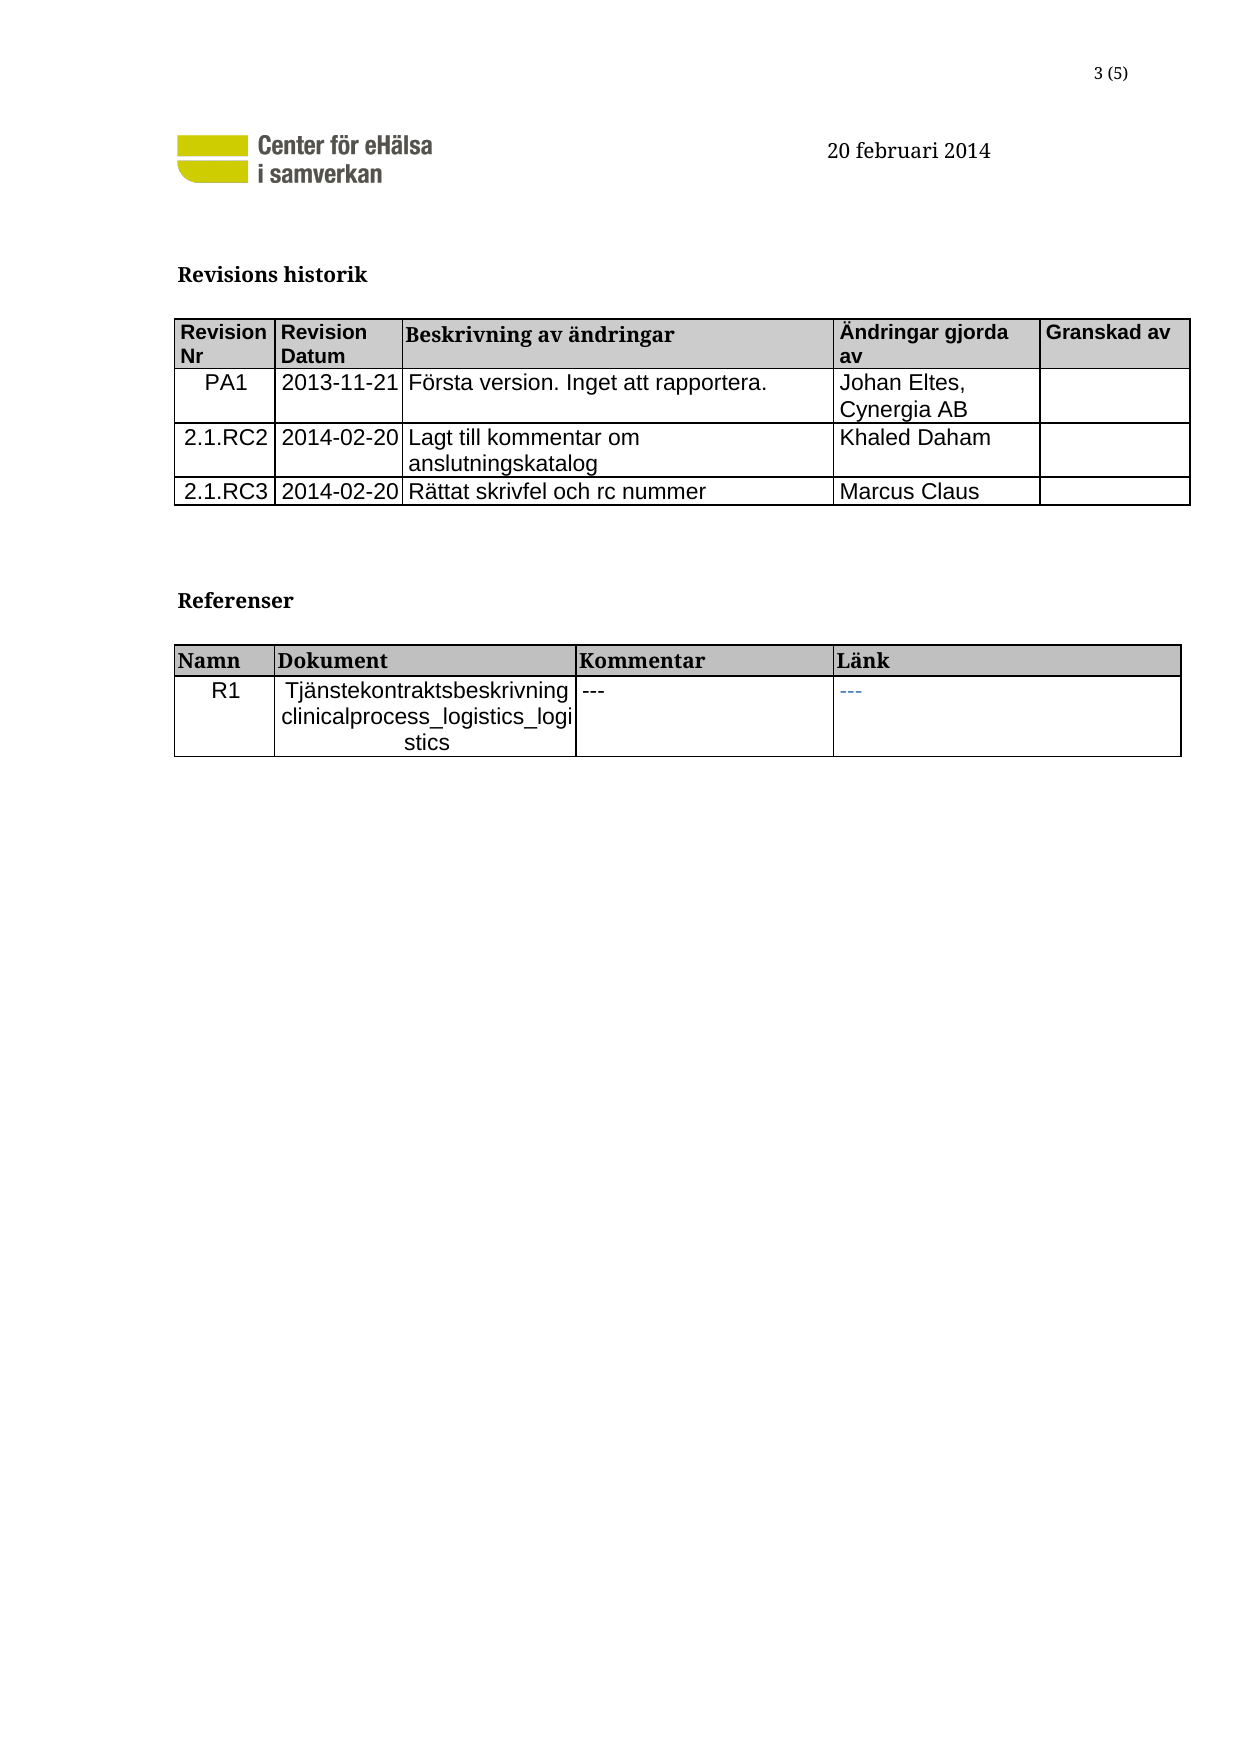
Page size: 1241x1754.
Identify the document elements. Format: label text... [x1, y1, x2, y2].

text Revisions historik [177, 260, 1081, 289]
table_header Granskad av [1041, 320, 1189, 368]
table_cell [1041, 369, 1189, 422]
table_header Revision Nr [175, 320, 274, 368]
text Referenser [177, 586, 1081, 615]
table_cell Lagt till kommentar om anslutningskatalog [403, 424, 833, 476]
table_cell 2.1.RC2 [175, 424, 274, 476]
table_cell Johan Eltes, Cynergia AB [834, 369, 1039, 422]
table_cell PA1 [175, 369, 274, 422]
table_header Dokument [275, 646, 575, 675]
table_cell Tjänstekontraktsbeskrivning clinicalprocess_logistics_logistics [275, 677, 575, 756]
table_header Namn [175, 646, 274, 675]
table_cell Rättat skrivfel och rc nummer [403, 478, 833, 504]
table_cell [1041, 424, 1189, 476]
table_cell [1041, 478, 1189, 504]
table_cell Khaled Daham [834, 424, 1039, 476]
table_header Revision Datum [276, 320, 402, 368]
table_cell 2014-02-20 [276, 478, 402, 504]
table_cell --- [577, 677, 833, 756]
table_cell R1 [175, 677, 274, 756]
table_cell 2013-11-21 [276, 369, 402, 422]
table_header Beskrivning av ändringar [403, 320, 833, 368]
table_cell Marcus Claus [834, 478, 1039, 504]
table_cell 2014-02-20 [276, 424, 402, 476]
table_header Länk [834, 646, 1180, 675]
table_header Ändringar gjorda av [834, 320, 1039, 368]
table_cell 2.1.RC3 [175, 478, 274, 504]
table_cell Första version. Inget att rapportera. [403, 369, 833, 422]
table_header Kommentar [577, 646, 833, 675]
picture [177, 135, 432, 183]
table_cell --- [834, 677, 1180, 756]
